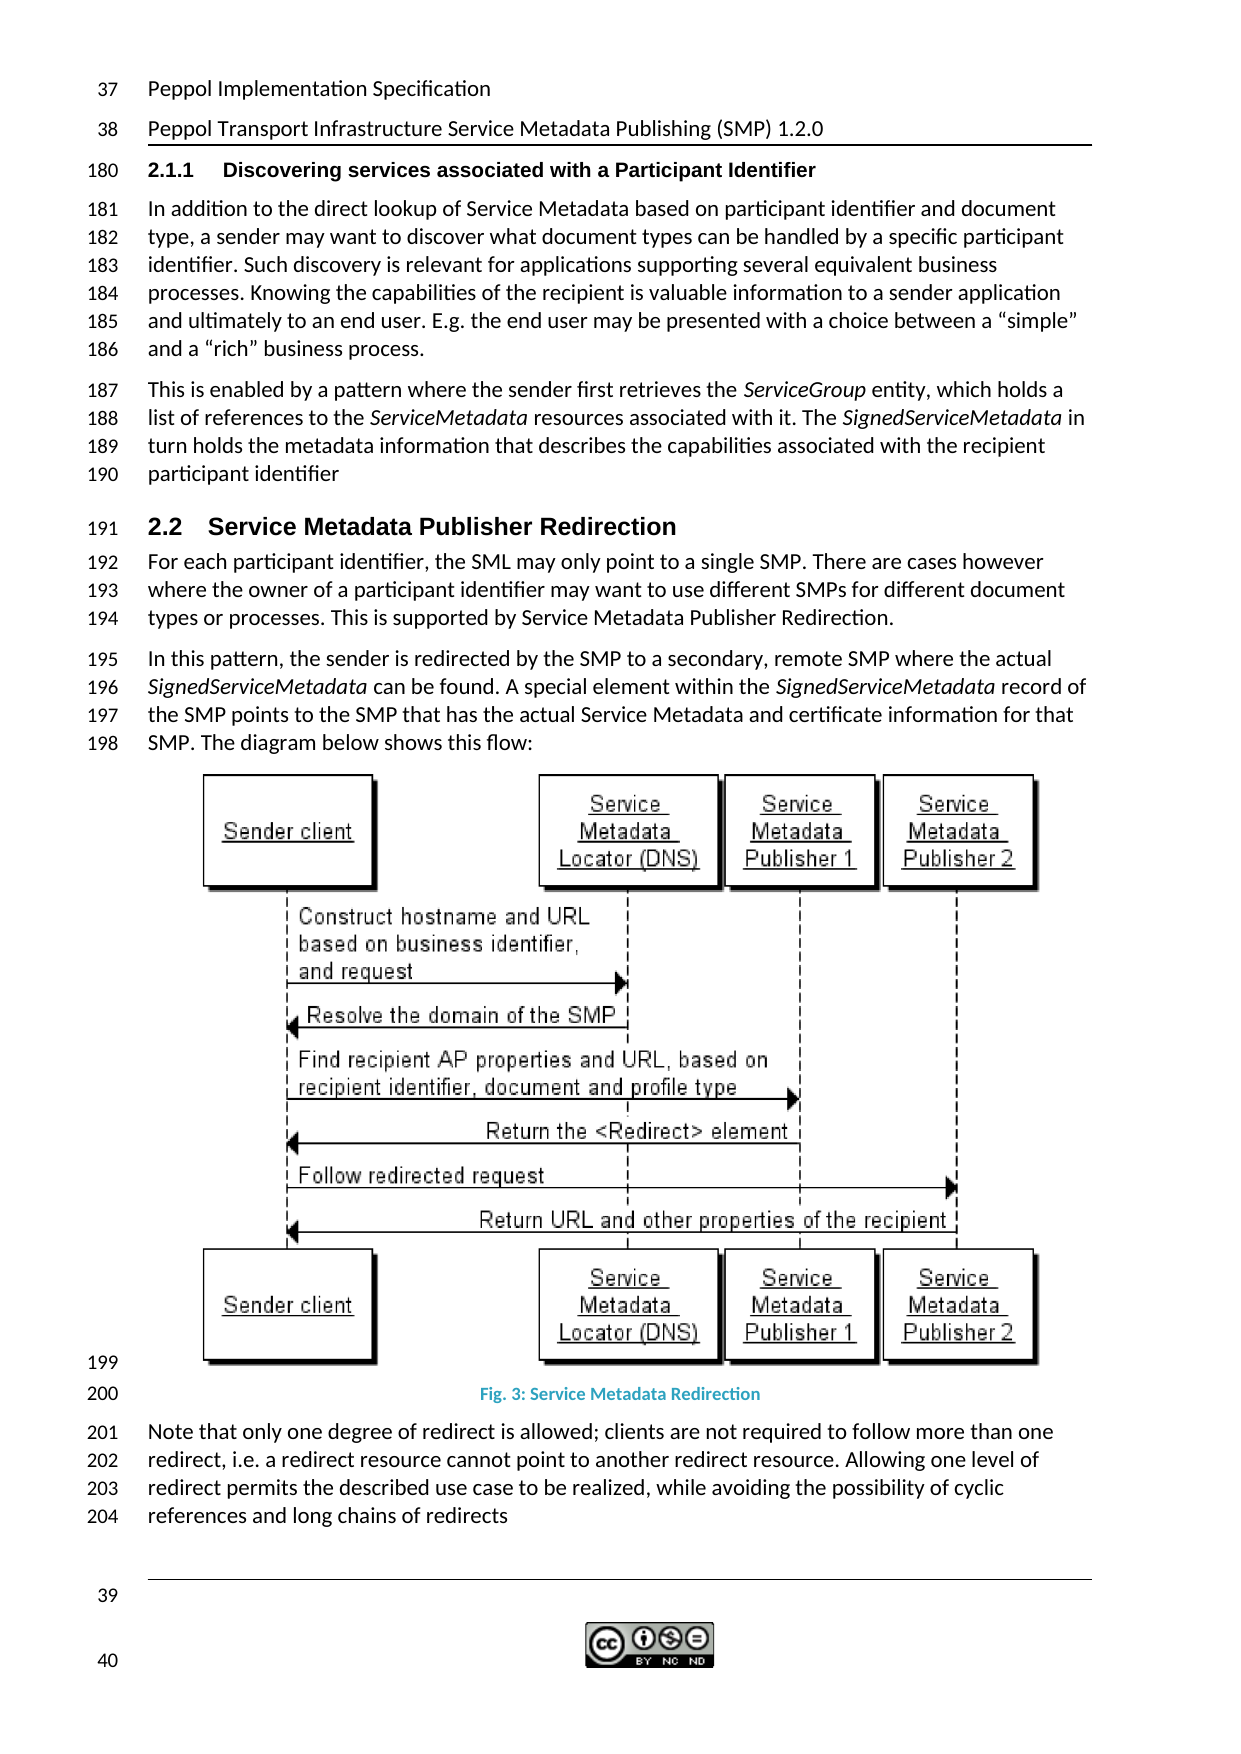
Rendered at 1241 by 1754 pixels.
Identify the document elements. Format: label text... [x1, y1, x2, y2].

subtitle Service Metadata Publisher Redirection [148, 512, 1092, 541]
text In addition to the direct lookup of Service Metadata based on participant identifier and document type, a sender may want to discover what document types can be handled by a specific participant identifier. Such discovery is relevant for applications supporting several equivalent business processes. Knowing the capabilities of the recipient is valuable information to a sender application and ultimately to an end user. E.g. the end user may be presented with a choice between a “simple” and a “rich” business process. [148, 194, 1092, 363]
picture [195, 768, 1045, 1370]
text Note that only one degree of redirect is allowed; clients are not required to follow more than one redirect, i.e. a redirect resource cannot point to another redirect resource. Allowing one level of redirect permits the described use case to be realized, while avoiding the possibility of cyclic references and long chains of redirects [148, 1417, 1092, 1529]
picture [585, 1622, 715, 1668]
text For each participant identifier, the SML may only point to a single SMP. There are cases however where the owner of a participant identifier may want to use different SMPs for different document types or processes. This is supported by Service Metadata Publisher Redirection. [148, 547, 1092, 631]
subtitle Discovering services associated with a Participant Identifier [148, 158, 1092, 182]
text This is enabled by a pattern where the sender first retrieves the ServiceGroup entity, which holds a list of references to the ServiceMetadata resources associated with it. The SignedServiceMetadata in turn holds the metadata information that describes the capabilities associated with the recipient participant identifier [148, 375, 1092, 487]
text In this pattern, the sender is redirected by the SMP to a secondary, remote SMP where the actual SignedServiceMetadata can be found. A special element within the SignedServiceMetadata record of the SMP points to the SMP that has the actual Service Metadata and certificate information for that SMP. The diagram below shows this flow: [148, 644, 1092, 756]
